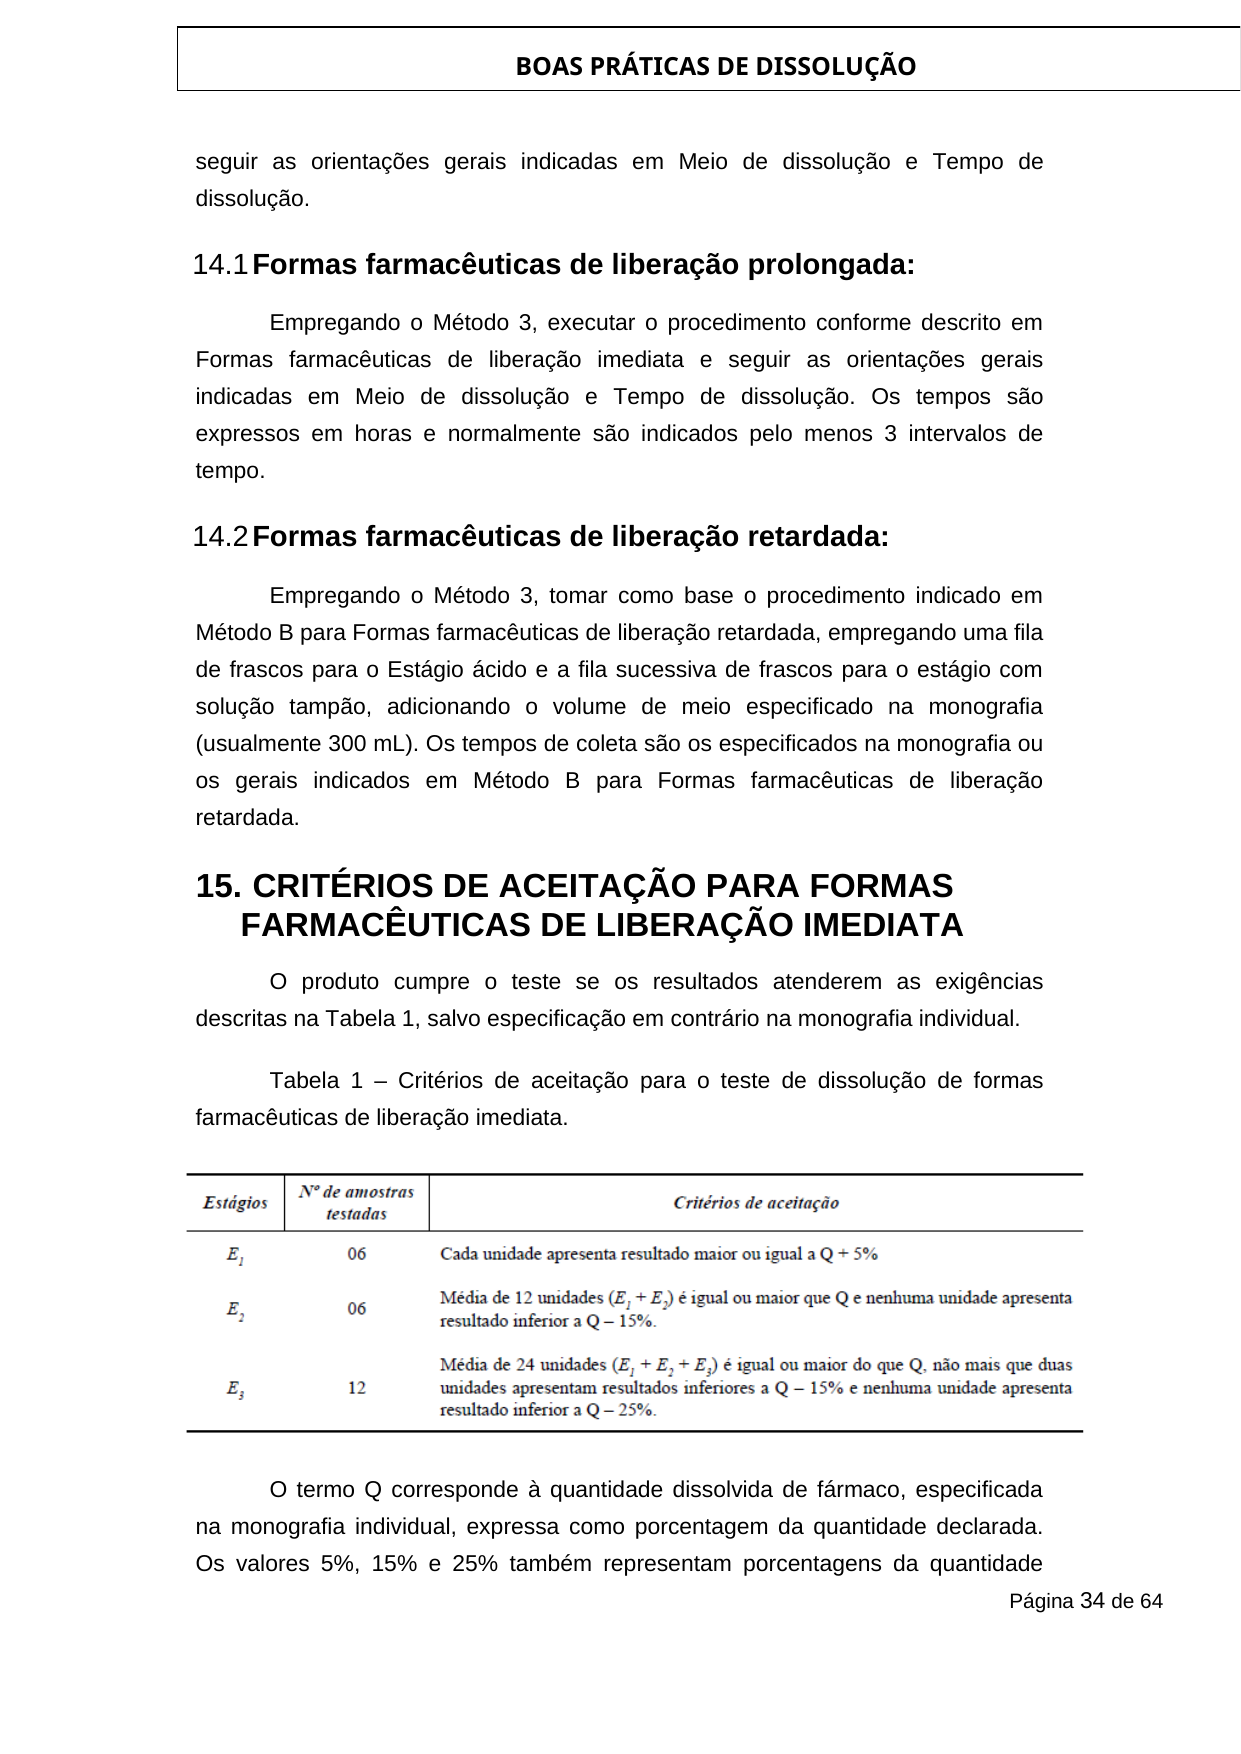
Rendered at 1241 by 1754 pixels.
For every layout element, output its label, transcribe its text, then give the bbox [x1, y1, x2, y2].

subtitle Formas farmacêuticas de liberação retardada: [192, 519, 1063, 553]
text Tabela 1 – Critérios de aceitação para o teste de dissolução de formas farmacêuticas de liberação imediata. [195, 1067, 1044, 1131]
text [195, 1476, 1044, 1576]
subtitle CRITÉRIOS DE ACEITAÇÃO PARA FORMAS FARMACÊUTICAS DE LIBERAÇÃO IMEDIATA [196, 866, 1063, 943]
picture [177, 1166, 1093, 1440]
text Empregando o Método 3, executar o procedimento conforme descrito em Formas farmacêuticas de liberação imediata e seguir as orientações gerais indicadas em Meio de dissolução e Tempo de dissolução. Os tempos são expressos em horas e normalmente são indicados pelo menos 3 intervalos de tempo. [195, 309, 1044, 484]
text O produto cumpre o teste se os resultados atenderem as exigências descritas na Tabela 1, salvo especificação em contrário na monografia individual. [195, 968, 1044, 1031]
text Empregando o Método 3, tomar como base o procedimento indicado em Método B para Formas farmacêuticas de liberação retardada, empregando uma fila de frascos para o Estágio ácido e a fila sucessiva de frascos para o estágio com solução tampão, adicionando o volume de meio especificado na monografia (usualmente 300 mL). Os tempos de coleta são os especificados na monografia ou os gerais indicados em Método B para Formas farmacêuticas de liberação retardada. [195, 582, 1044, 830]
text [195, 148, 1044, 211]
subtitle Formas farmacêuticas de liberação prolongada: [192, 247, 1063, 280]
